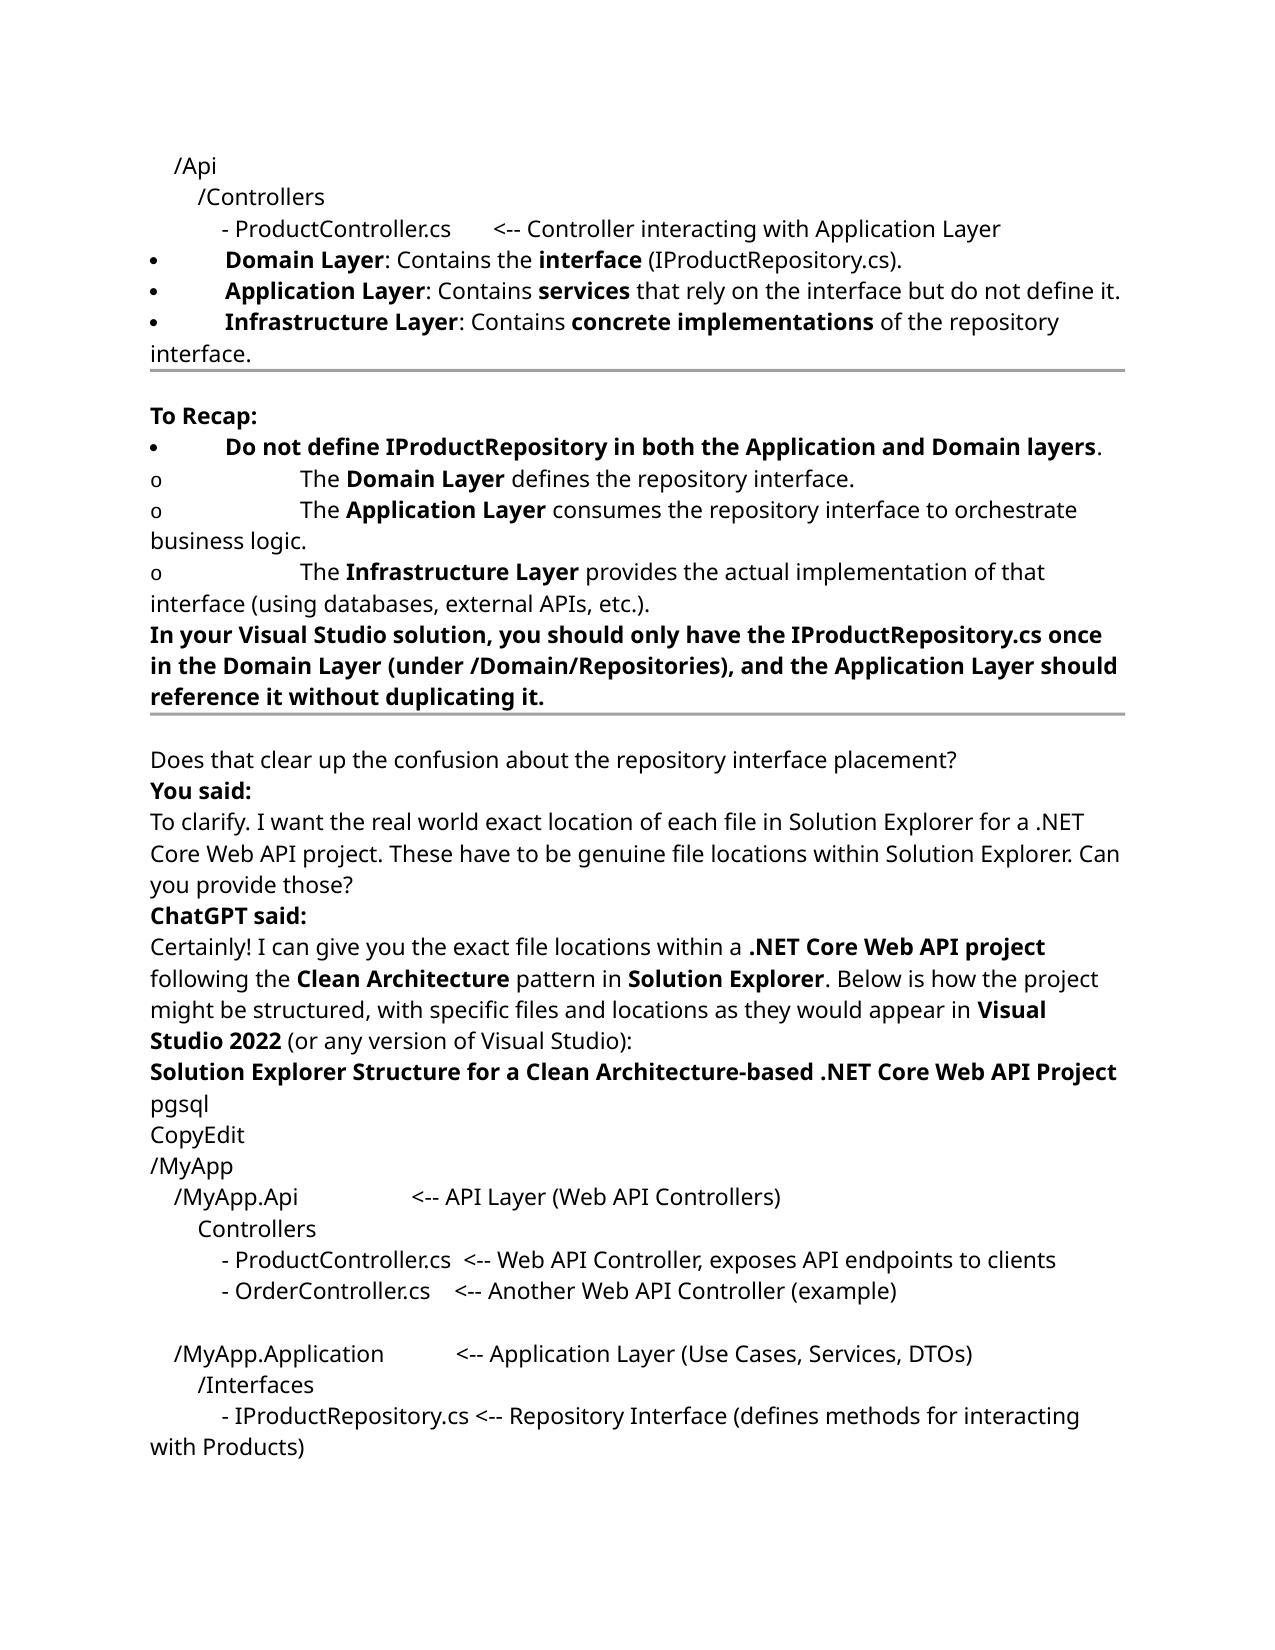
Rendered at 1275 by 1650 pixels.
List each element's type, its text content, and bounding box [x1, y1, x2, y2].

list Domain Layer: Contains the interface (IProductRepository.cs). [150, 244, 1125, 275]
text To clarify. I want the real world exact location of each file in Solution Explorer for a .NET Core Web API project. These have to be genuine file locations within Solution Explorer. Can you provide those? [150, 806, 1125, 900]
text /Interfaces [150, 1369, 1125, 1400]
text /Controllers [150, 181, 1125, 212]
text - OrderController.cs <-- Another Web API Controller (example) [150, 1275, 1125, 1306]
text Solution Explorer Structure for a Clean Architecture-based .NET Core Web API Project [150, 1056, 1125, 1087]
text /MyApp.Api <-- API Layer (Web API Controllers) [150, 1181, 1125, 1212]
text To Recap: [150, 400, 1125, 431]
text Controllers [150, 1212, 1125, 1244]
list Do not define IProductRepository in both the Application and Domain layers. [150, 431, 1125, 462]
text - IProductRepository.cs <-- Repository Interface (defines methods for interacting with Products) [150, 1400, 1125, 1462]
text ChatGPT said: [150, 900, 1125, 931]
text pgsql [150, 1087, 1125, 1119]
list Infrastructure Layer: Contains concrete implementations of the repository interface. [150, 306, 1125, 368]
text In your Visual Studio solution, you should only have the IProductRepository.cs once in the Domain Layer (under /Domain/Repositories), and the Application Layer should reference it without duplicating it. [150, 619, 1125, 712]
text Certainly! I can give you the exact file locations within a .NET Core Web API project following the Clean Architecture pattern in Solution Explorer. Below is how the project might be structured, with specific files and locations as they would appear in Visual Studio 2022 (or any version of Visual Studio): [150, 931, 1125, 1056]
text /Api [150, 150, 1125, 181]
text /MyApp.Application <-- Application Layer (Use Cases, Services, DTOs) [150, 1337, 1125, 1369]
text /MyApp [150, 1150, 1125, 1181]
text - ProductController.cs <-- Controller interacting with Application Layer [150, 212, 1125, 244]
list The Application Layer consumes the repository interface to orchestrate business logic. [150, 494, 1125, 556]
text You said: [150, 775, 1125, 806]
list The Domain Layer defines the repository interface. [150, 462, 1125, 494]
text - ProductController.cs <-- Web API Controller, exposes API endpoints to clients [150, 1244, 1125, 1275]
list The Infrastructure Layer provides the actual implementation of that interface (using databases, external APIs, etc.). [150, 556, 1125, 619]
text CopyEdit [150, 1119, 1125, 1150]
list Application Layer: Contains services that rely on the interface but do not define it. [150, 275, 1125, 306]
text Does that clear up the confusion about the repository interface placement? [150, 744, 1125, 775]
